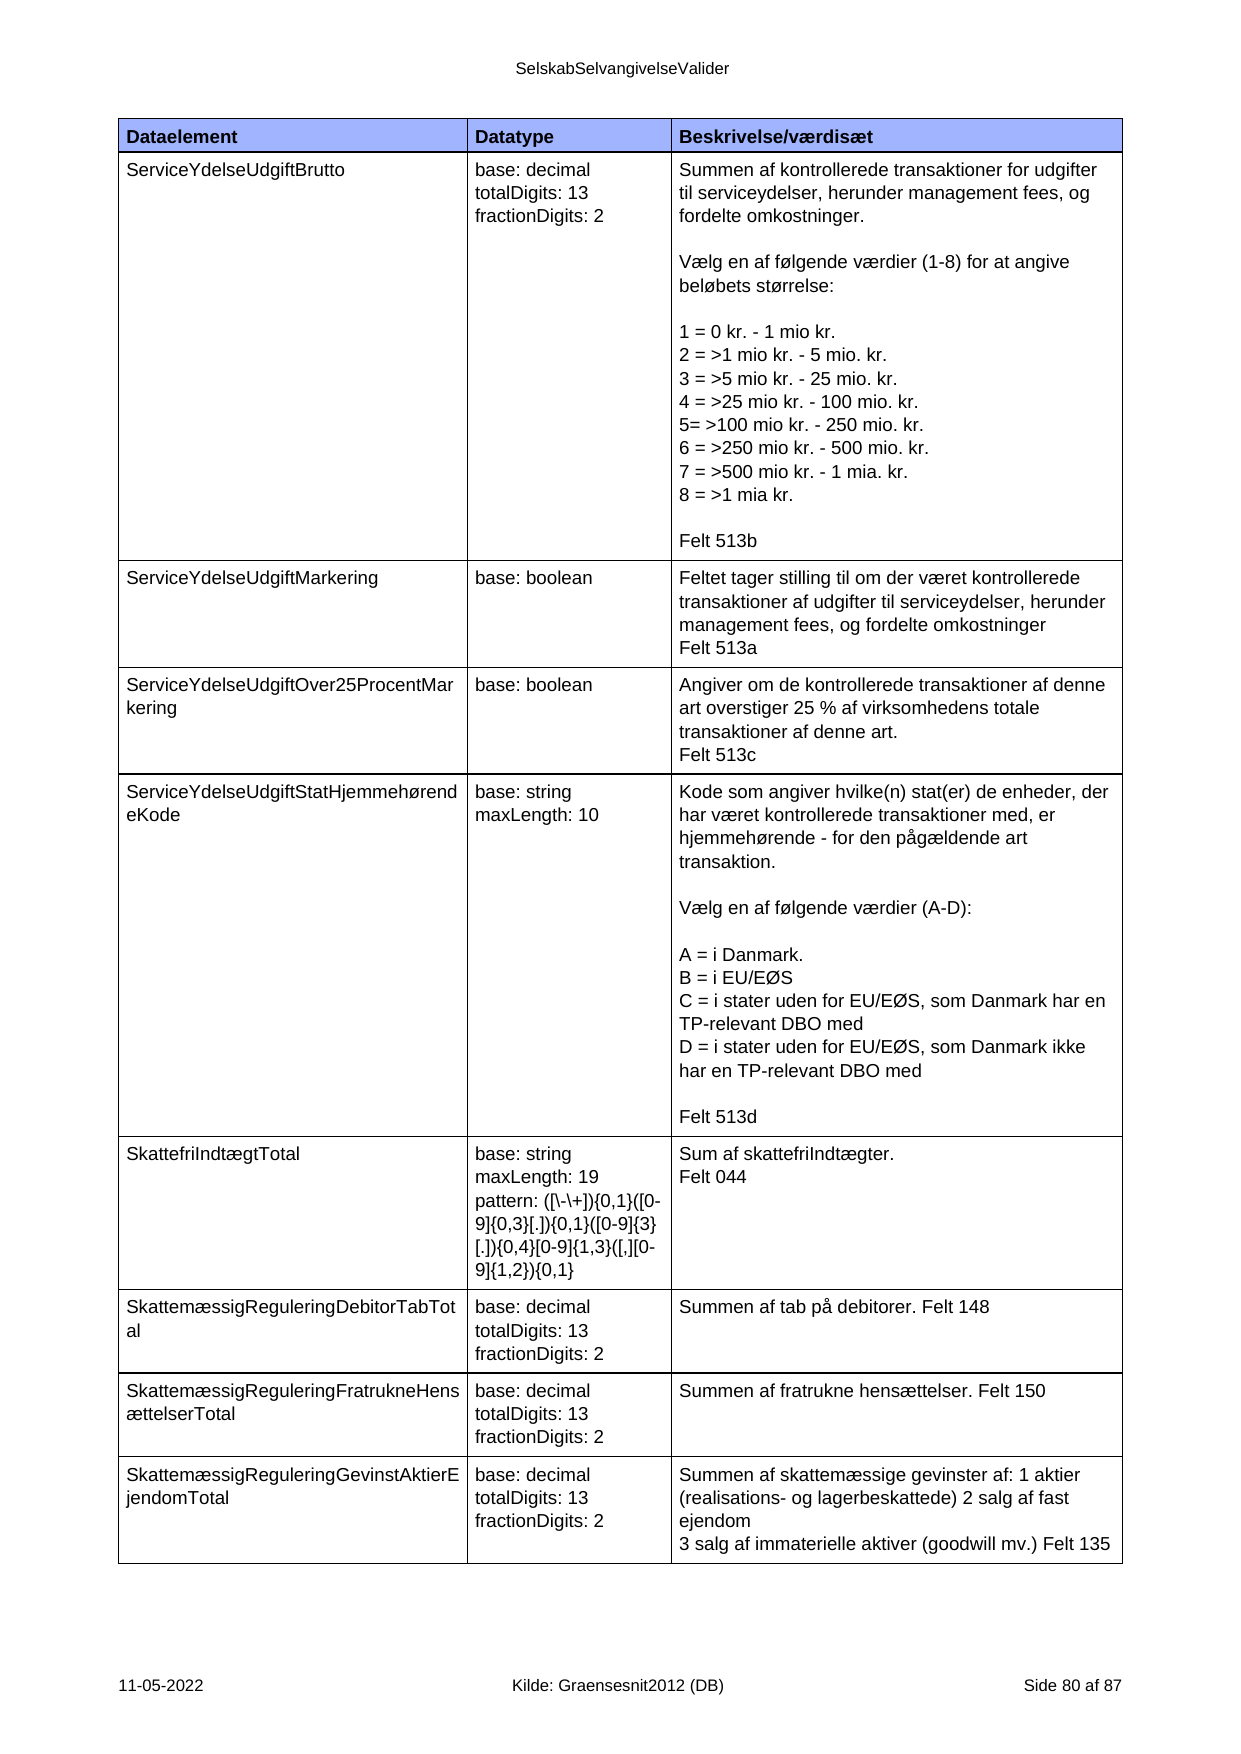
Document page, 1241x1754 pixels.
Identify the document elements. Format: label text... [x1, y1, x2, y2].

table_header Dataelement [119, 119, 467, 151]
table_cell Angiver om de kontrollerede transaktioner af denne art overstiger 25 % af virksomhedens totale transaktioner af denne art. Felt 513c [672, 668, 1122, 773]
table_cell base: decimal totalDigits: 13 fractionDigits: 2 [468, 153, 671, 560]
table_cell Summen af fratrukne hensættelser. Felt 150 [672, 1374, 1122, 1456]
table_cell Sum af skattefriIndtægter. Felt 044 [672, 1137, 1122, 1289]
table_cell ServiceYdelseUdgiftStatHjemmehørendeKode [119, 775, 467, 1136]
table_cell base: decimal totalDigits: 13 fractionDigits: 2 [468, 1374, 671, 1456]
table_cell Kode som angiver hvilke(n) stat(er) de enheder, der har været kontrollerede transaktioner med, er hjemmehørende - for den pågældende art transaktion. Vælg en af følgende værdier (A-D): A = i Danmark. B = i EU/EØS C = i stater uden for EU/EØS, som Danmark har en TP-relevant DBO med D = i stater uden for EU/EØS, som Danmark ikke har en TP-relevant DBO med Felt 513d [672, 775, 1122, 1136]
table_cell base: boolean [468, 668, 671, 773]
table_cell Feltet tager stilling til om der været kontrollerede transaktioner af udgifter til serviceydelser, herunder management fees, og fordelte omkostninger Felt 513a [672, 561, 1122, 666]
table_cell Summen af skattemæssige gevinster af: 1 aktier (realisations- og lagerbeskattede) 2 salg af fast ejendom 3 salg af immaterielle aktiver (goodwill mv.) Felt 135 [672, 1457, 1122, 1563]
table_cell SkattemæssigReguleringFratrukneHensættelserTotal [119, 1374, 467, 1456]
table_cell base: boolean [468, 561, 671, 666]
table_cell ServiceYdelseUdgiftMarkering [119, 561, 467, 666]
table_cell Summen af kontrollerede transaktioner for udgifter til serviceydelser, herunder management fees, og fordelte omkostninger. Vælg en af følgende værdier (1-8) for at angive beløbets størrelse: 1 = 0 kr. - 1 mio kr. 2 = >1 mio kr. - 5 mio. kr. 3 = >5 mio kr. - 25 mio. kr. 4 = >25 mio kr. - 100 mio. kr. 5= >100 mio kr. - 250 mio. kr. 6 = >250 mio kr. - 500 mio. kr. 7 = >500 mio kr. - 1 mia. kr. 8 = >1 mia kr. Felt 513b [672, 153, 1122, 560]
table_cell SkattemæssigReguleringGevinstAktierEjendomTotal [119, 1457, 467, 1563]
table_cell SkattefriIndtægtTotal [119, 1137, 467, 1289]
table_cell base: string maxLength: 10 [468, 775, 671, 1136]
table_cell Summen af tab på debitorer. Felt 148 [672, 1290, 1122, 1372]
table_cell ServiceYdelseUdgiftBrutto [119, 153, 467, 560]
table_header Beskrivelse/værdisæt [672, 119, 1122, 151]
table_cell ServiceYdelseUdgiftOver25ProcentMarkering [119, 668, 467, 773]
table_cell SkattemæssigReguleringDebitorTabTotal [119, 1290, 467, 1372]
table_cell base: decimal totalDigits: 13 fractionDigits: 2 [468, 1457, 671, 1563]
table_header Datatype [468, 119, 671, 151]
table_cell base: string maxLength: 19 pattern: ([\-\+]){0,1}([0-9]{0,3}[.]){0,1}([0-9]{3}[.]){0,4}[0-9]{1,3}([,][0-9]{1,2}){0,1} [468, 1137, 671, 1289]
table_cell base: decimal totalDigits: 13 fractionDigits: 2 [468, 1290, 671, 1372]
